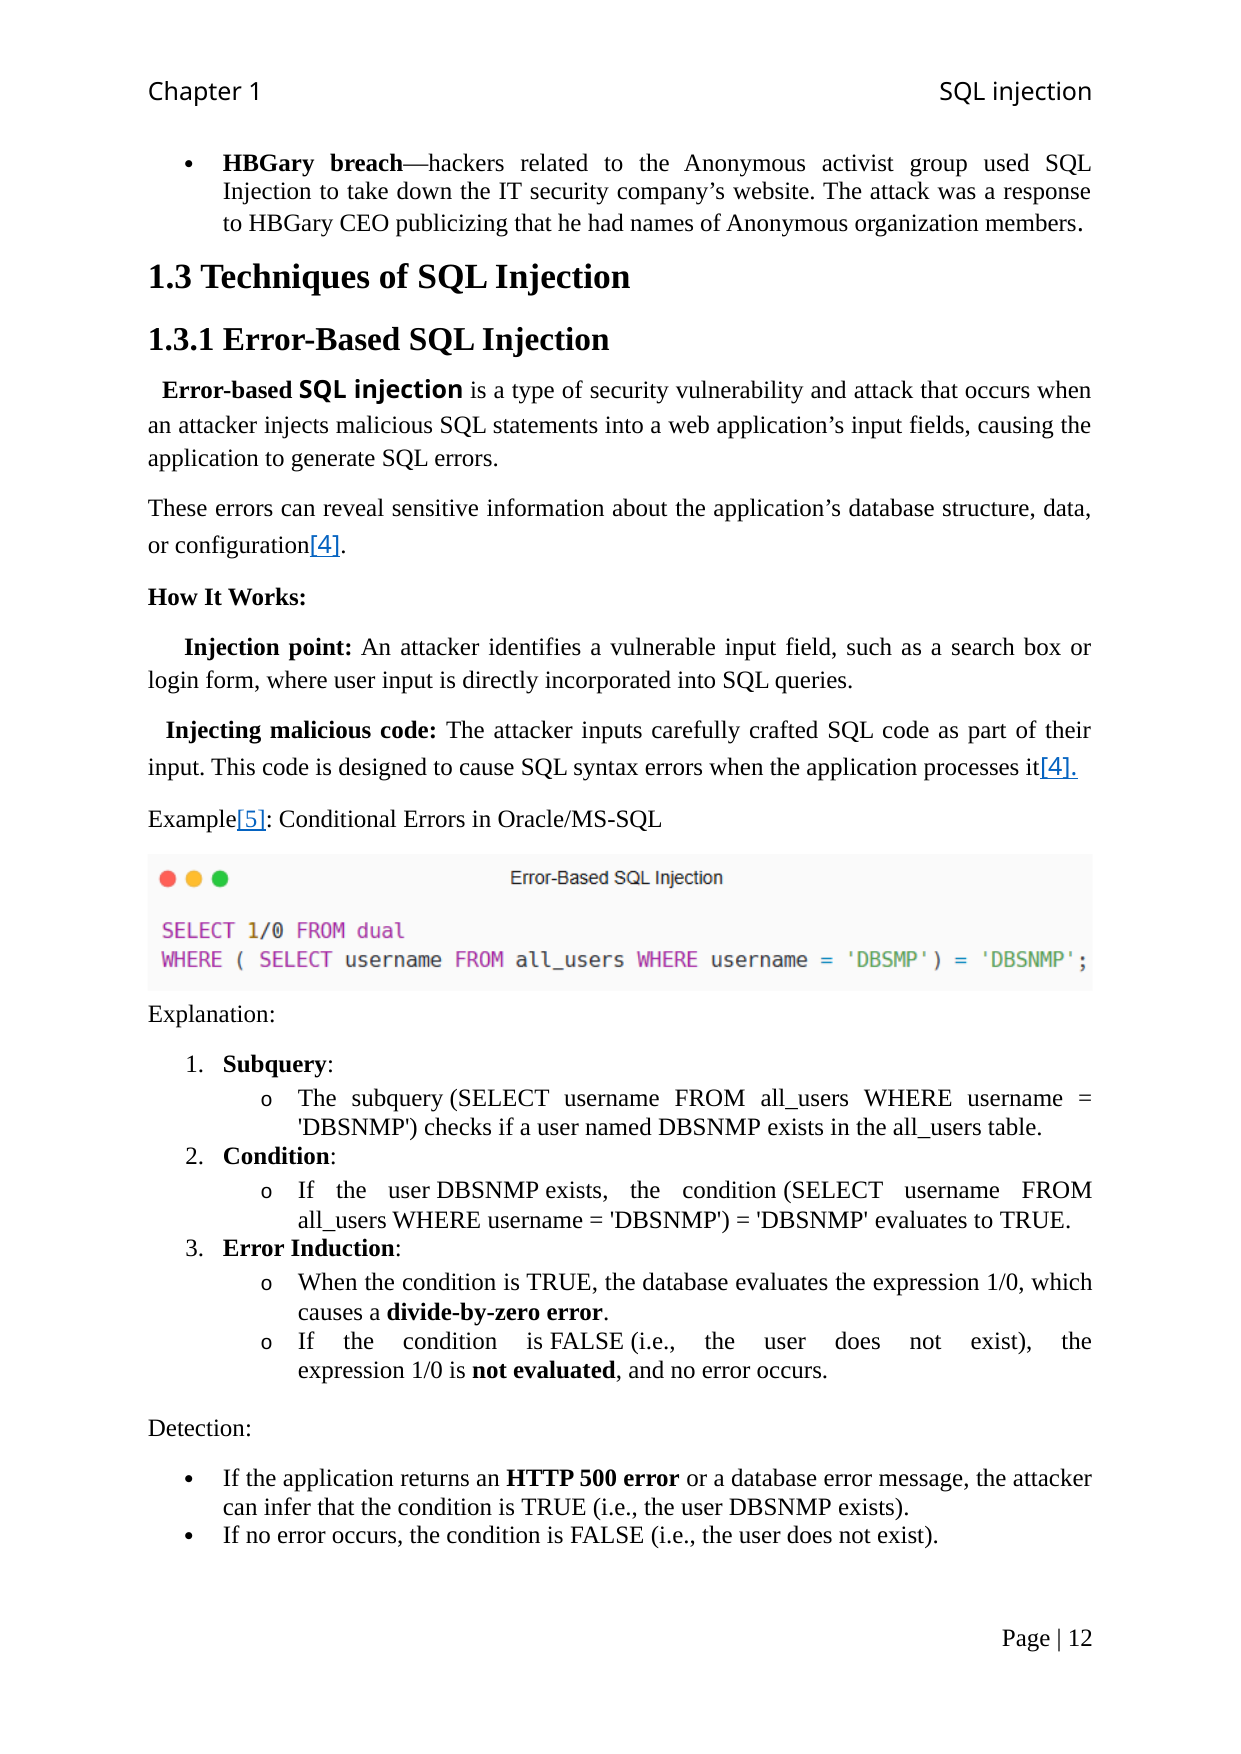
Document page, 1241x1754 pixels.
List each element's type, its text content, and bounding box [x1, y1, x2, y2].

text Example[5]: Conditional Errors in Oracle/MS-SQL [148, 804, 1093, 833]
list If no error occurs, the condition is FALSE (i.e., the user does not exist). [185, 1520, 1093, 1549]
text Injecting malicious code: The attacker inputs carefully crafted SQL code as part of their input. This code is designed to cause SQL syntax errors when the application processes it[4]. [148, 715, 1093, 783]
picture [147, 854, 1093, 1000]
list Subquery: [185, 1049, 1093, 1078]
text Explanation: [148, 1000, 1093, 1028]
list The subquery (SELECT username FROM all_users WHERE username = 'DBSNMP') checks if a user named DBSNMP exists in the all_users table. [260, 1083, 1093, 1141]
text These errors can reveal sensitive information about the application’s database structure, data, or configuration[4]. [148, 493, 1093, 561]
list When the condition is TRUE, the database evaluates the expression 1/0, which causes a divide-by-zero error. [260, 1267, 1093, 1326]
list If the user DBSNMP exists, the condition (SELECT username FROM all_users WHERE username = 'DBSNMP') = 'DBSNMP' evaluates to TRUE. [260, 1175, 1093, 1233]
text How It Works: [148, 582, 1093, 611]
text Injection point: An attacker identifies a vulnerable input field, such as a search box or login form, where user input is directly incorporated into SQL queries. [148, 632, 1093, 694]
text Error-based SQL injection is a type of security vulnerability and attack that occurs when an attacker injects malicious SQL statements into a web application’s input fields, causing the application to generate SQL errors. [148, 372, 1093, 472]
subtitle 1.3 Techniques of SQL Injection [148, 256, 1093, 297]
list If the condition is FALSE (i.e., the user does not exist), the expression 1/0 is not evaluated, and no error occurs. [260, 1326, 1093, 1384]
text Detection: [148, 1413, 1093, 1442]
subtitle 1.3.1 Error-Based SQL Injection [148, 319, 1093, 358]
list HBGary breach—hackers related to the Anonymous activist group used SQL Injection to take down the IT security company’s website. The attack was a response to HBGary CEO publicizing that he had names of Anonymous organization members. [185, 148, 1093, 239]
list Condition: [185, 1141, 1093, 1170]
list If the application returns an HTTP 500 error or a database error message, the attacker can infer that the condition is TRUE (i.e., the user DBSNMP exists). [185, 1463, 1093, 1520]
list Error Induction: [185, 1233, 1093, 1262]
